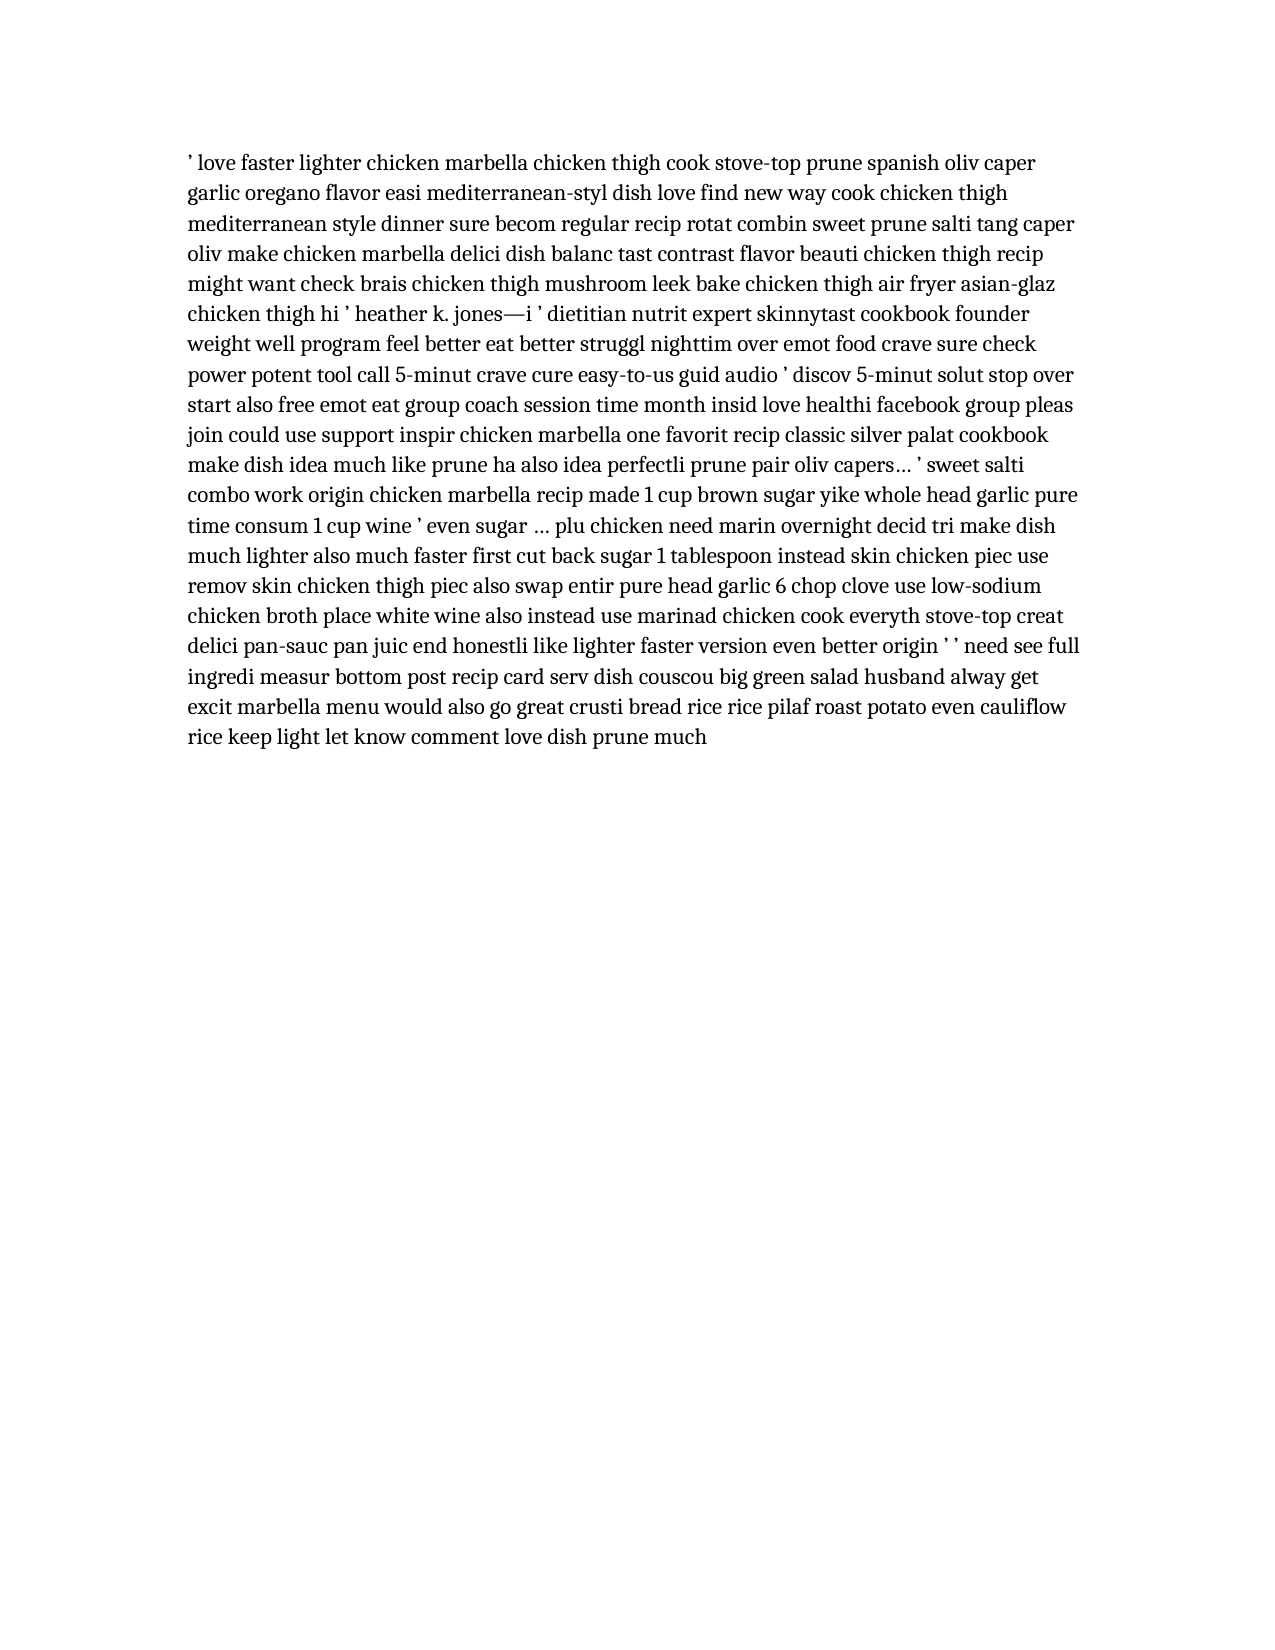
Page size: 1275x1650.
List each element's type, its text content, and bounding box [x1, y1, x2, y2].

text ’ love faster lighter chicken marbella chicken thigh cook stove-top prune spanish oliv caper garlic oregano flavor easi mediterranean-styl dish love find new way cook chicken thigh mediterranean style dinner sure becom regular recip rotat combin sweet prune salti tang caper oliv make chicken marbella delici dish balanc tast contrast flavor beauti chicken thigh recip might want check brais chicken thigh mushroom leek bake chicken thigh air fryer asian-glaz chicken thigh hi ’ heather k. jones—i ’ dietitian nutrit expert skinnytast cookbook founder weight well program feel better eat better struggl nighttim over emot food crave sure check power potent tool call 5-minut crave cure easy-to-us guid audio ’ discov 5-minut solut stop over start also free emot eat group coach session time month insid love healthi facebook group pleas join could use support inspir chicken marbella one favorit recip classic silver palat cookbook make dish idea much like prune ha also idea perfectli prune pair oliv capers… ’ sweet salti combo work origin chicken marbella recip made 1 cup brown sugar yike whole head garlic pure time consum 1 cup wine ’ even sugar … plu chicken need marin overnight decid tri make dish much lighter also much faster first cut back sugar 1 tablespoon instead skin chicken piec use remov skin chicken thigh piec also swap entir pure head garlic 6 chop clove use low-sodium chicken broth place white wine also instead use marinad chicken cook everyth stove-top creat delici pan-sauc pan juic end honestli like lighter faster version even better origin ’ ’ need see full ingredi measur bottom post recip card serv dish couscou big green salad husband alway get excit marbella menu would also go great crusti bread rice rice pilaf roast potato even cauliflow rice keep light let know comment love dish prune much [187, 150, 1087, 750]
